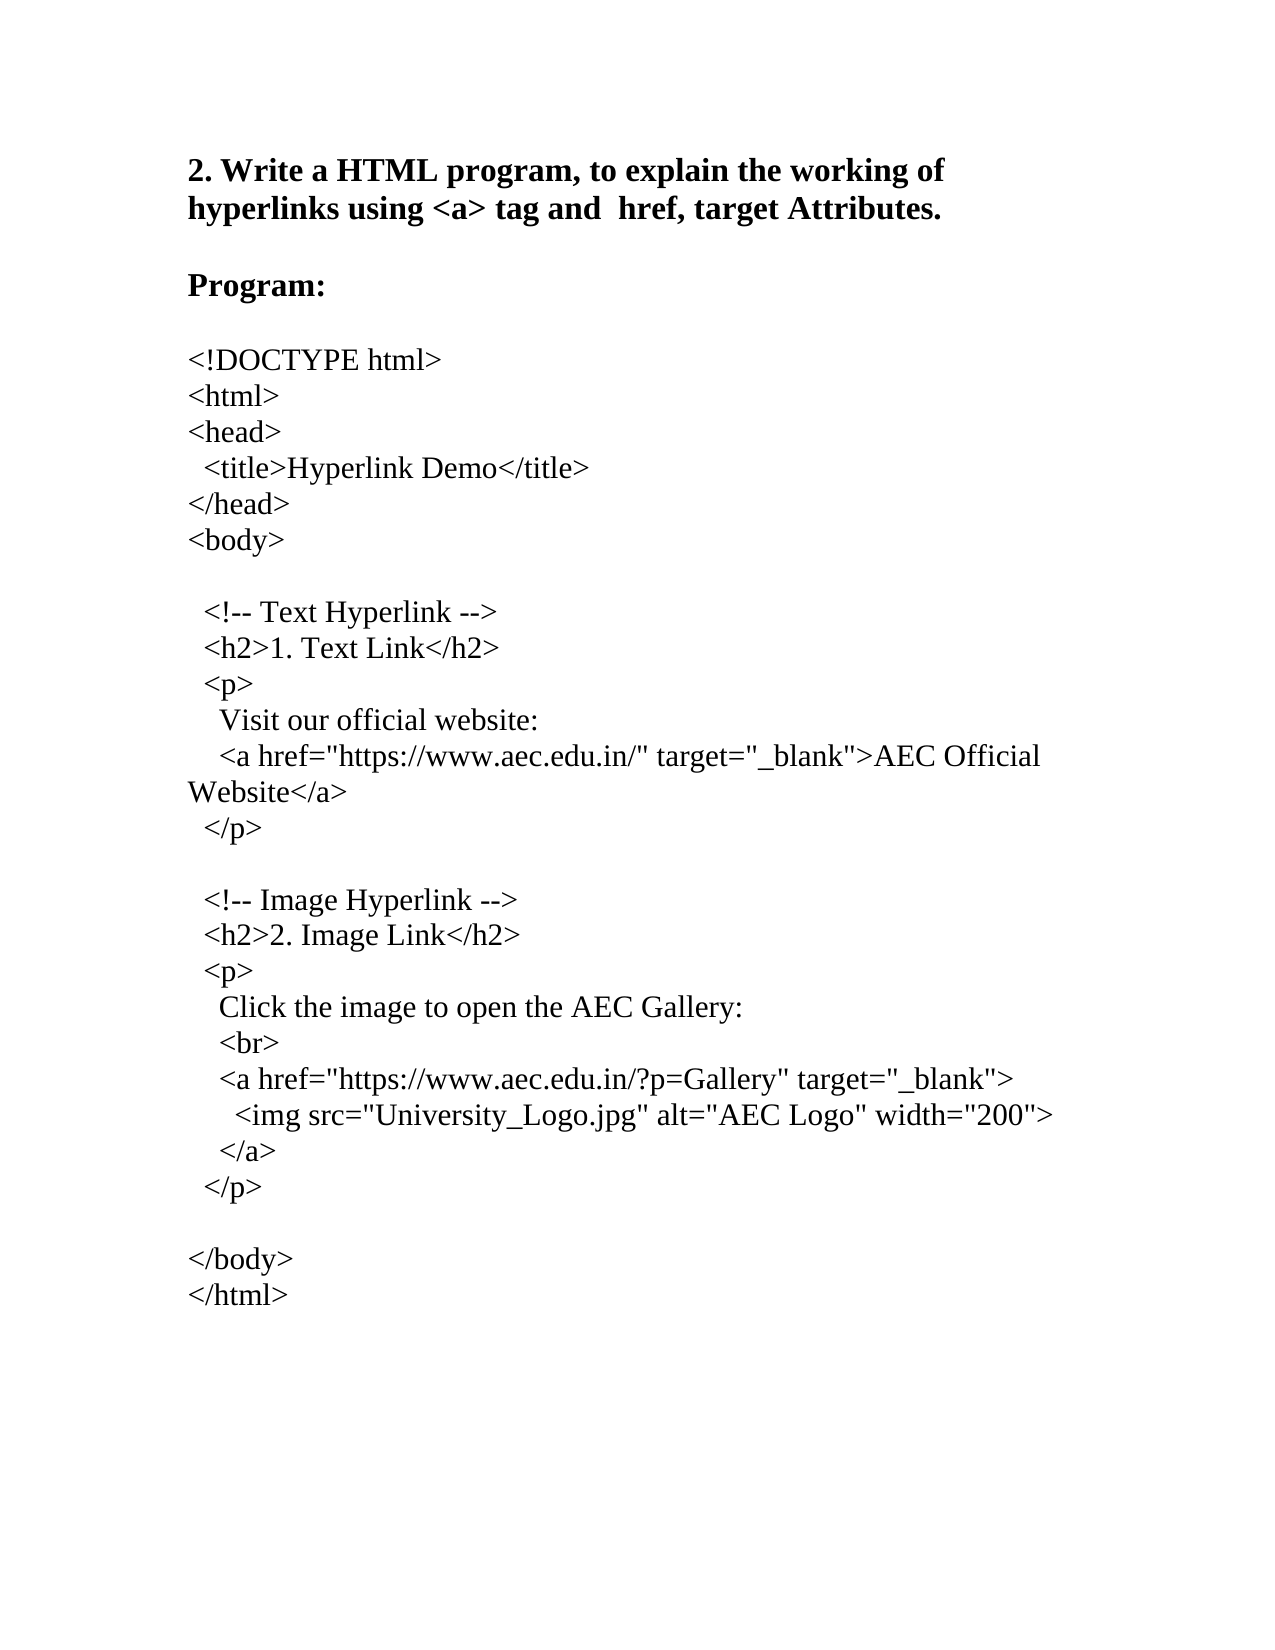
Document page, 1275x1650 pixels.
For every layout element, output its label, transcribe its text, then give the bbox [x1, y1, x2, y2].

list </p> [187, 1168, 1087, 1204]
list <a href="https://www.aec.edu.in/" target="_blank">AEC Official Website</a> [187, 737, 1087, 809]
list <head> [187, 413, 1087, 449]
list Click the image to open the AEC Gallery: [187, 988, 1087, 1024]
list <br> [187, 1024, 1087, 1060]
list <!-- Text Hyperlink --> [187, 593, 1087, 629]
list <h2>2. Image Link</h2> [187, 917, 1087, 953]
list <title>Hyperlink Demo</title> [187, 449, 1087, 485]
list <img src="University_Logo.jpg" alt="AEC Logo" width="200"> [187, 1096, 1087, 1132]
list </body> [187, 1240, 1087, 1276]
list </p> [187, 809, 1087, 845]
list <!-- Image Hyperlink --> [187, 881, 1087, 917]
list <h2>1. Text Link</h2> [187, 629, 1087, 665]
list <!DOCTYPE html> [187, 342, 1087, 378]
list <a href="https://www.aec.edu.in/?p=Gallery" target="_blank"> [187, 1060, 1087, 1096]
list </a> [187, 1132, 1087, 1168]
list <html> [187, 378, 1087, 413]
list <p> [187, 665, 1087, 701]
list </html> [187, 1276, 1087, 1312]
list Visit our official website: [187, 701, 1087, 737]
list <body> [187, 521, 1087, 557]
list </head> [187, 485, 1087, 521]
list <p> [187, 953, 1087, 988]
list Program: [187, 265, 1087, 303]
list Write a HTML program, to explain the working of hyperlinks using <a> tag and href, target Attributes. [187, 150, 1087, 227]
